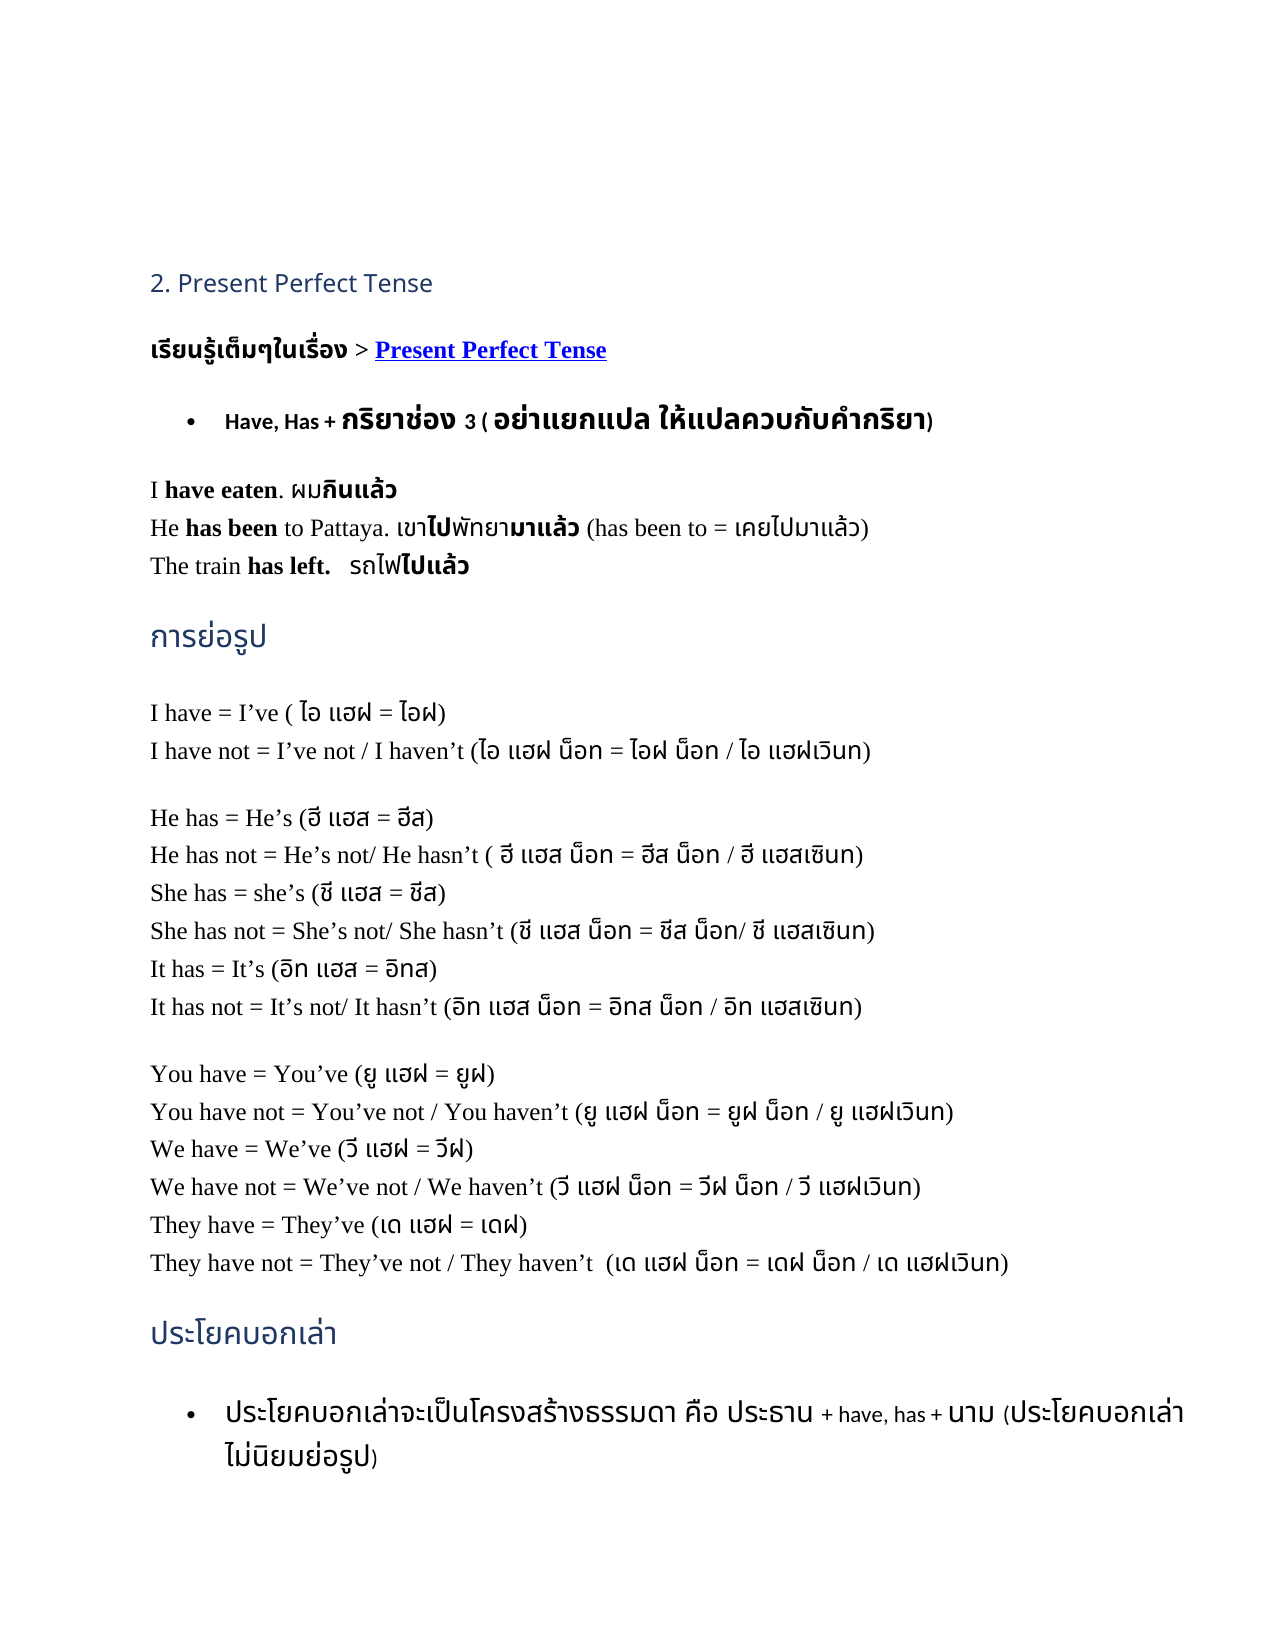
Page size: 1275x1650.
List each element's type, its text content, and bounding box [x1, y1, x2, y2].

text You have = You’ve (ยู แฮฝ = ยูฝ) You have not = You’ve not / You haven’t (ยู แฮฝ น็อท = ยูฝ น็อท / ยู แฮฝเวินท) We have = We’ve (วี แฮฝ = วีฝ) We have not = We’ve not / We haven’t (วี แฮฝ น็อท = วีฝ น็อท / วี แฮฝเวินท) They have = They’ve (เด แฮฝ = เดฝ) They have not = They’ve not / They haven’t (เด แฮฝ น็อท = เดฝ น็อท / เด แฮฝเวินท) [150, 1056, 1196, 1282]
text He has = He’s (ฮี แฮส = ฮีส) He has not = He’s not/ He hasn’t ( ฮี แฮส น็อท = ฮีส น็อท / ฮี แฮสเซินท) She has = she’s (ชี แฮส = ชีส) She has not = She’s not/ She hasn’t (ชี แฮส น็อท = ชีส น็อท/ ชี แฮสเซินท) It has = It’s (อิท แฮส = อิทส) It has not = It’s not/ It hasn’t (อิท แฮส น็อท = อิทส น็อท / อิท แฮสเซินท) [150, 799, 1196, 1026]
text I have = I’ve ( ไอ แฮฝ = ไอฝ) I have not = I’ve not / I haven’t (ไอ แฮฝ น็อท = ไอฝ น็อท / ไอ แฮฝเวินท) [150, 695, 1196, 770]
text เรียนรู้เต็มๆในเรื่อง > Present Perfect Tense [150, 332, 1196, 369]
subtitle การย่อรูป [150, 614, 1196, 662]
list Have, Has + กริยาช่อง 3 ( อย่าแยกแปล ให้แปลควบกับคำกริยา) [187, 399, 1196, 443]
list ประโยคบอกเล่าจะเป็นโครงสร้างธรรมดา คือ ประธาน + have, has + นาม (ประโยคบอกเล่าไม่นิยมย่อรูป) [187, 1392, 1196, 1480]
subtitle 2. Present Perfect Tense [150, 266, 1196, 300]
subtitle ประโยคบอกเล่า [150, 1312, 1196, 1359]
text I have eaten. ผมกินแล้ว He has been to Pattaya. เขาไปพัทยามาแล้ว (has been to = เคยไปมาแล้ว) The train has left. รถไฟไปแล้ว [150, 472, 1196, 585]
